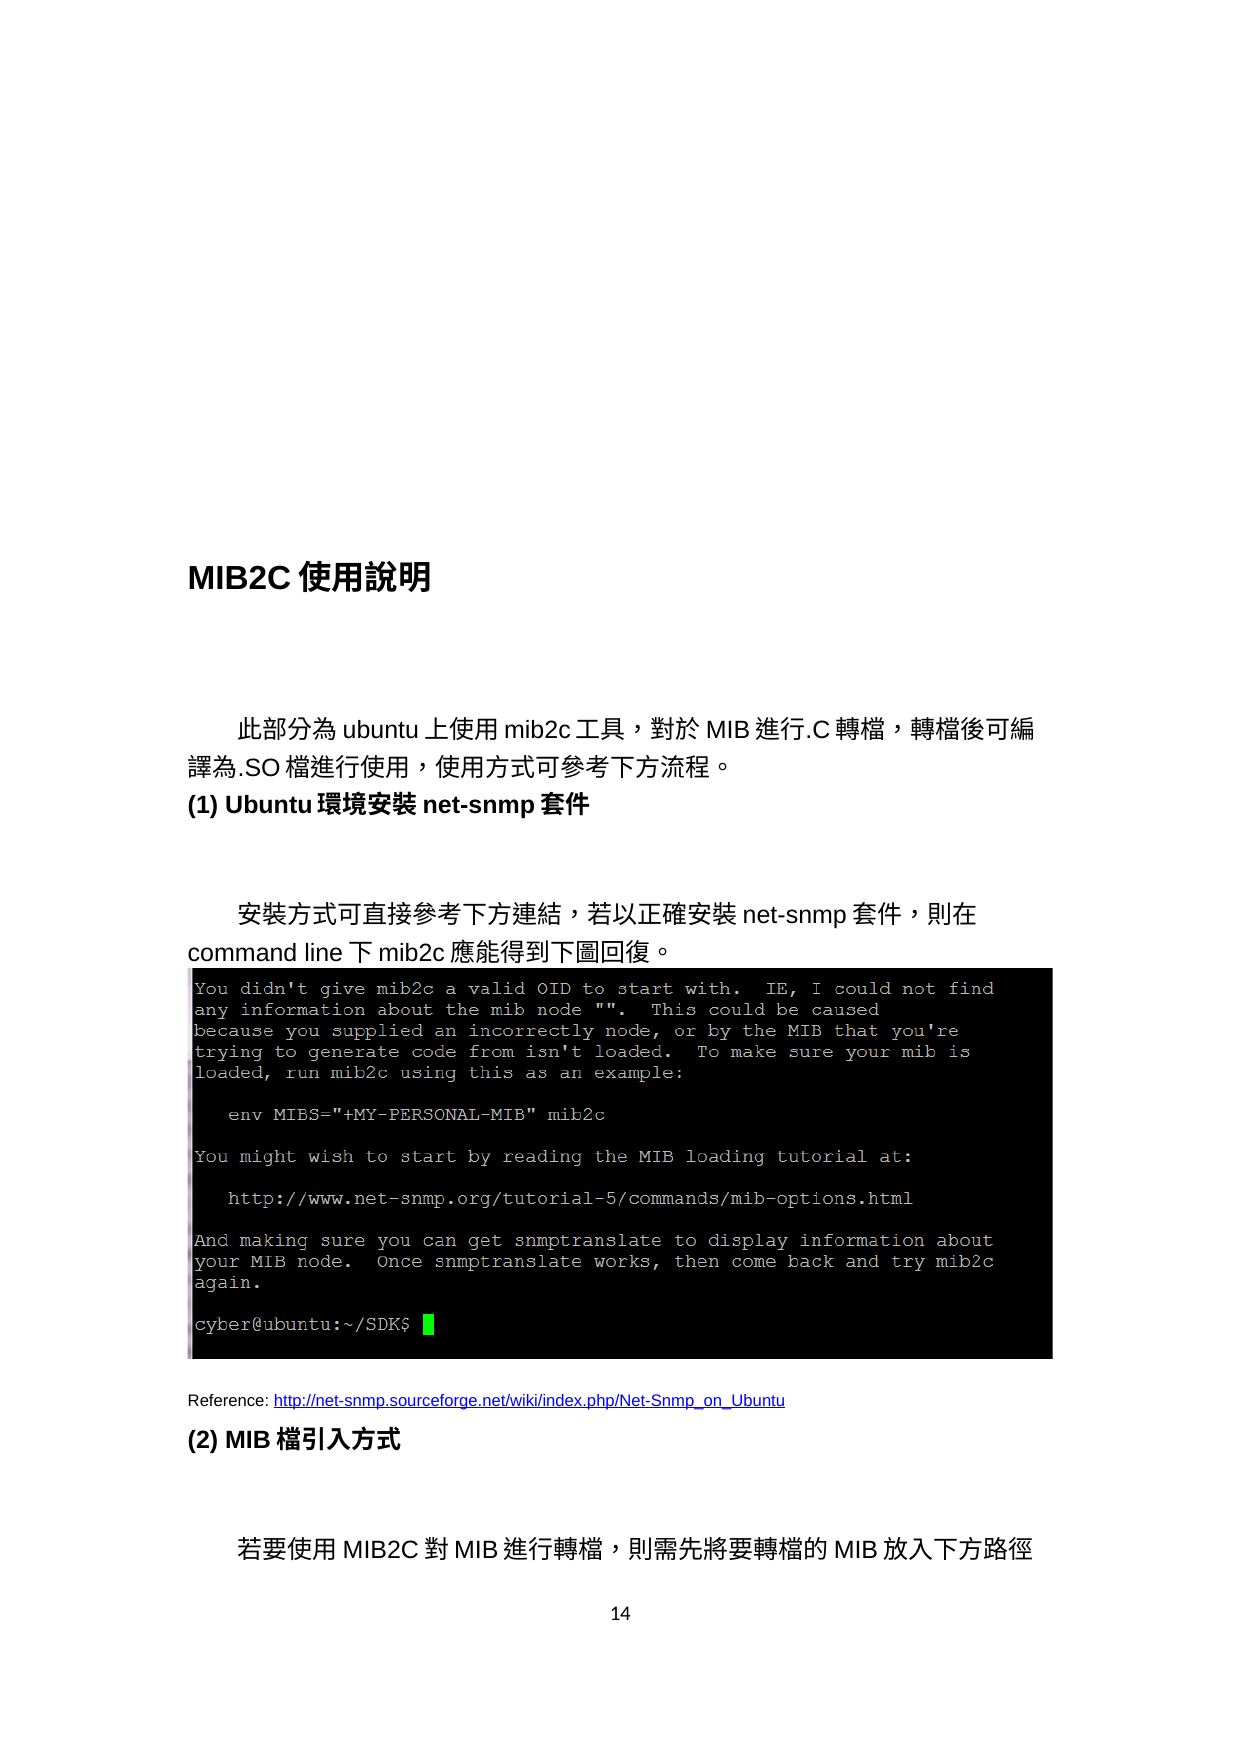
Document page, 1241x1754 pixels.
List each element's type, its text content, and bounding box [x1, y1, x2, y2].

subtitle (1) Ubuntu環境安裝net-snmp套件 [187, 784, 1053, 821]
subtitle MIB2C使用說明 [187, 537, 1053, 612]
text 安裝方式可直接參考下方連結，若以正確安裝net-snmp套件，則在command line下mib2c應能得到下圖回復。 [187, 894, 1053, 968]
subtitle (2) MIB檔引入方式 [187, 1419, 1053, 1456]
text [187, 1529, 1053, 1566]
text Reference: http://net-snmp.sourceforge.net/wiki/index.php/Net-Snmp_on_Ubuntu [187, 1381, 1053, 1419]
picture [187, 968, 1053, 1359]
text 此部分為ubuntu上使用mib2c工具，對於MIB進行.C轉檔，轉檔後可編譯為.SO檔進行使用，使用方式可參考下方流程。 [187, 709, 1053, 784]
